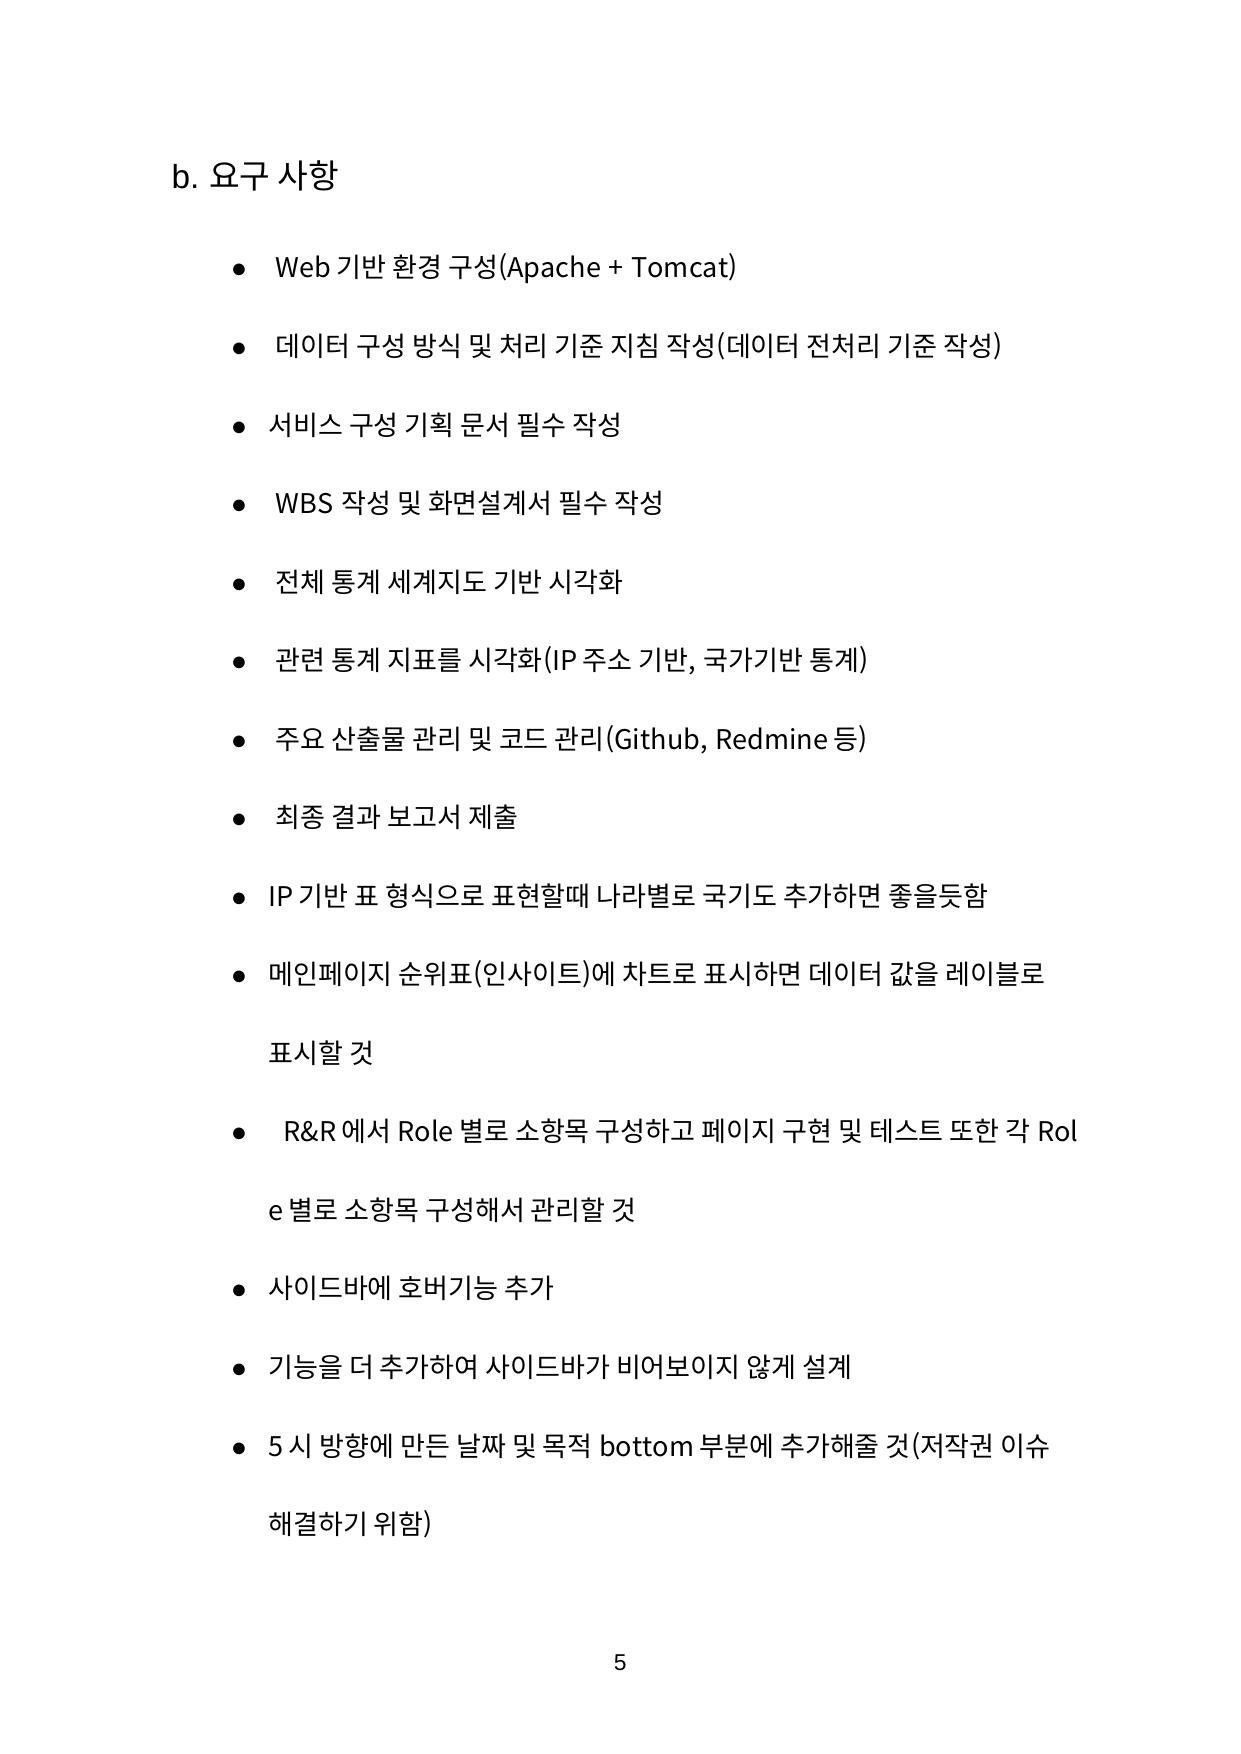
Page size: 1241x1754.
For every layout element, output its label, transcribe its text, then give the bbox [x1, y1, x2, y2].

list 관련 통계 지표를 시각화(IP주소 기반, 국가기반 통계) [231, 639, 1090, 678]
list 전체 통계 세계지도 기반 시각화 [231, 561, 1090, 600]
list Web기반 환경 구성(Apache + Tomcat) [231, 246, 1090, 286]
list R&R에서 Role별로 소항목 구성하고 페이지 구현 및 테스트 또한 각 Role별로 소항목 구성해서 관리할 것 [231, 1110, 1090, 1228]
list WBS 작성 및 화면설계서 필수 작성 [231, 482, 1090, 521]
list 서비스 구성 기획 문서 필수 작성 [231, 403, 1090, 443]
list 최종 결과 보고서 제출 [231, 796, 1090, 836]
list 사이드바에 호버기능 추가 [231, 1267, 1090, 1307]
list 기능을 더 추가하여 사이드바가 비어보이지 않게 설계 [231, 1346, 1090, 1385]
list 5시 방향에 만든 날짜 및 목적 bottom부분에 추가해줄 것(저작권 이슈 해결하기 위함) [231, 1424, 1090, 1542]
list 주요 산출물 관리 및 코드 관리(Github, Redmine등) [231, 718, 1090, 757]
list IP기반 표 형식으로 표현할때 나라별로 국기도 추가하면 좋을듯함 [231, 875, 1090, 914]
subtitle 요구 사항 [171, 150, 1090, 198]
list 메인페이지 순위표(인사이트)에 차트로 표시하면 데이터 값을 레이블로 표시할 것 [231, 953, 1090, 1071]
list 데이터 구성 방식 및 처리 기준 지침 작성(데이터 전처리 기준 작성) [231, 325, 1090, 364]
